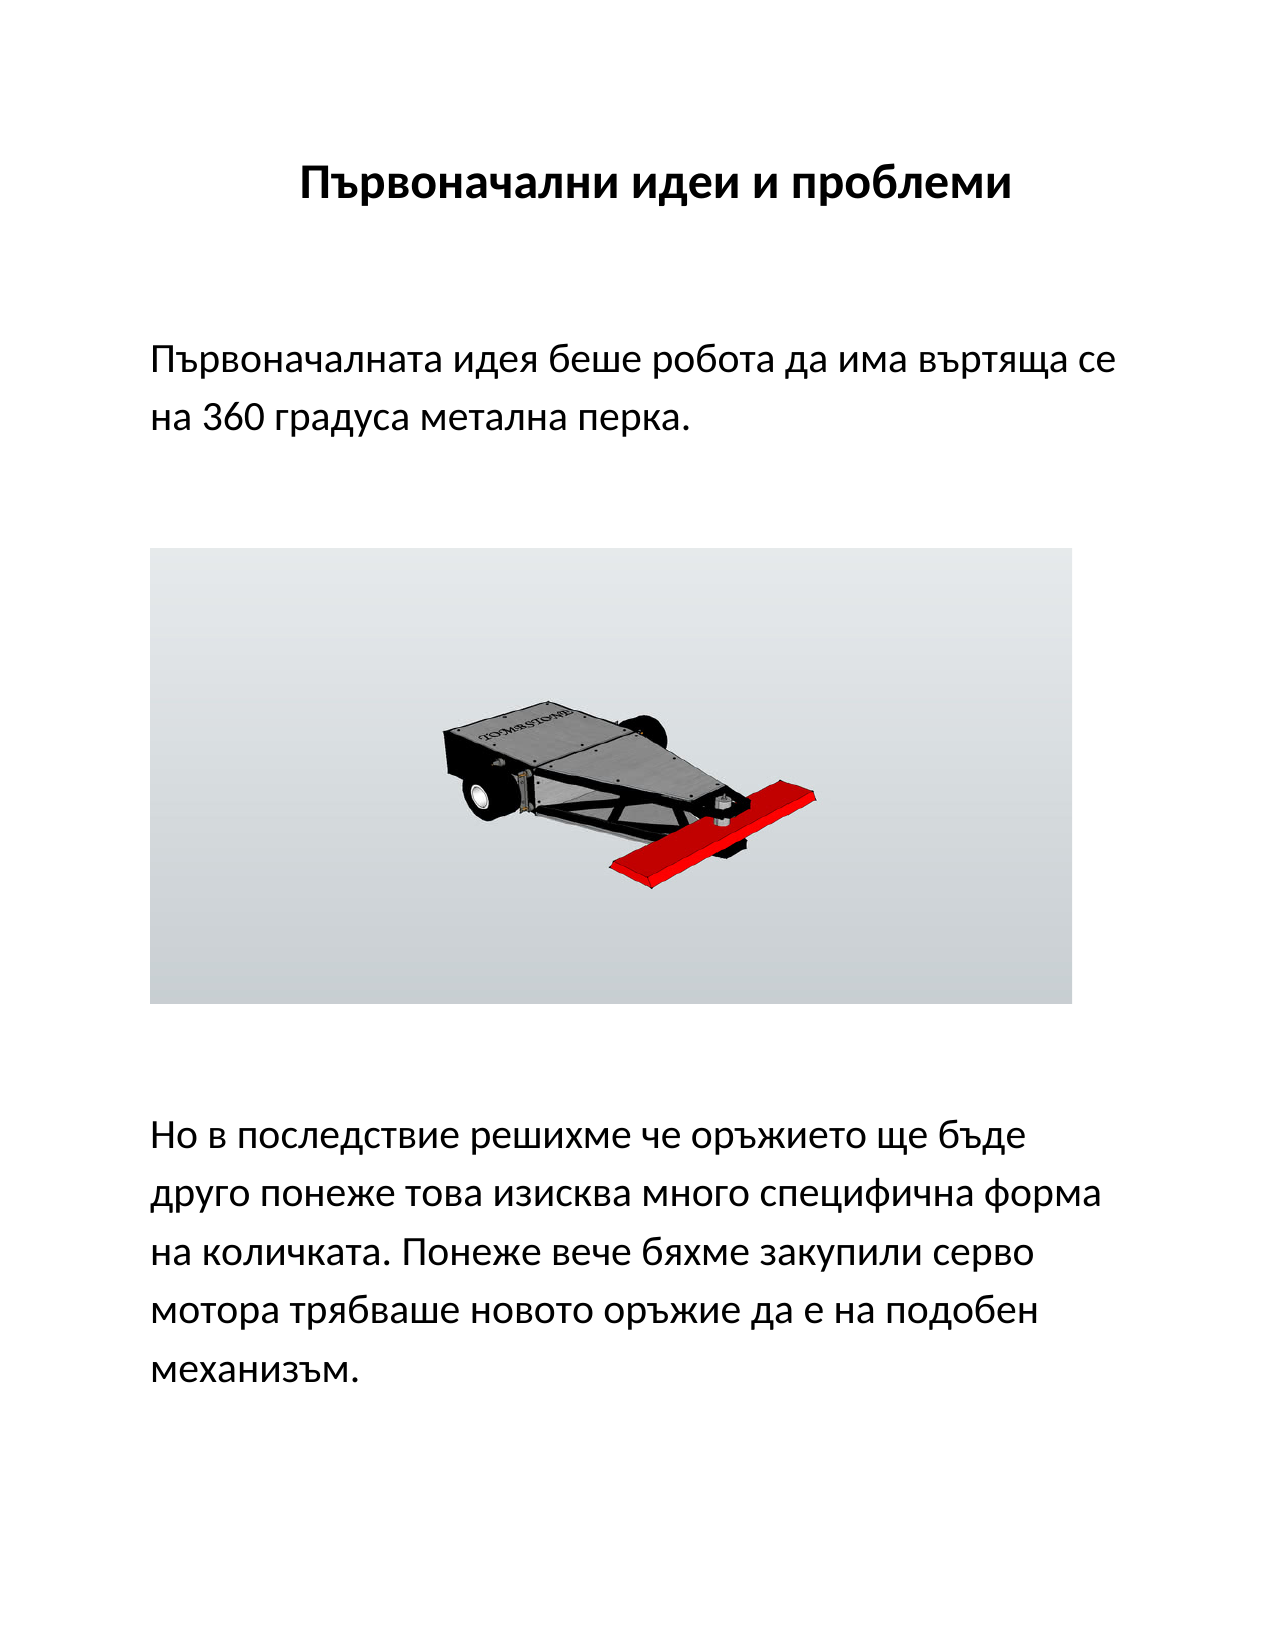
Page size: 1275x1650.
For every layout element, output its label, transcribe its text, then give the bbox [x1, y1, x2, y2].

text Първоначални идеи и проблеми [187, 150, 1125, 211]
picture [150, 548, 1073, 1004]
text Но в последствие решихме че оръжието ще бъде друго понеже това изисква много специфична форма на количката. Понеже вече бяхме закупили серво мотора трябваше новото оръжие да е на подобен механизъм. [150, 1108, 1125, 1392]
text Първоначалната идея беше робота да има въртяща се на 360 градуса метална перка. [150, 332, 1125, 441]
